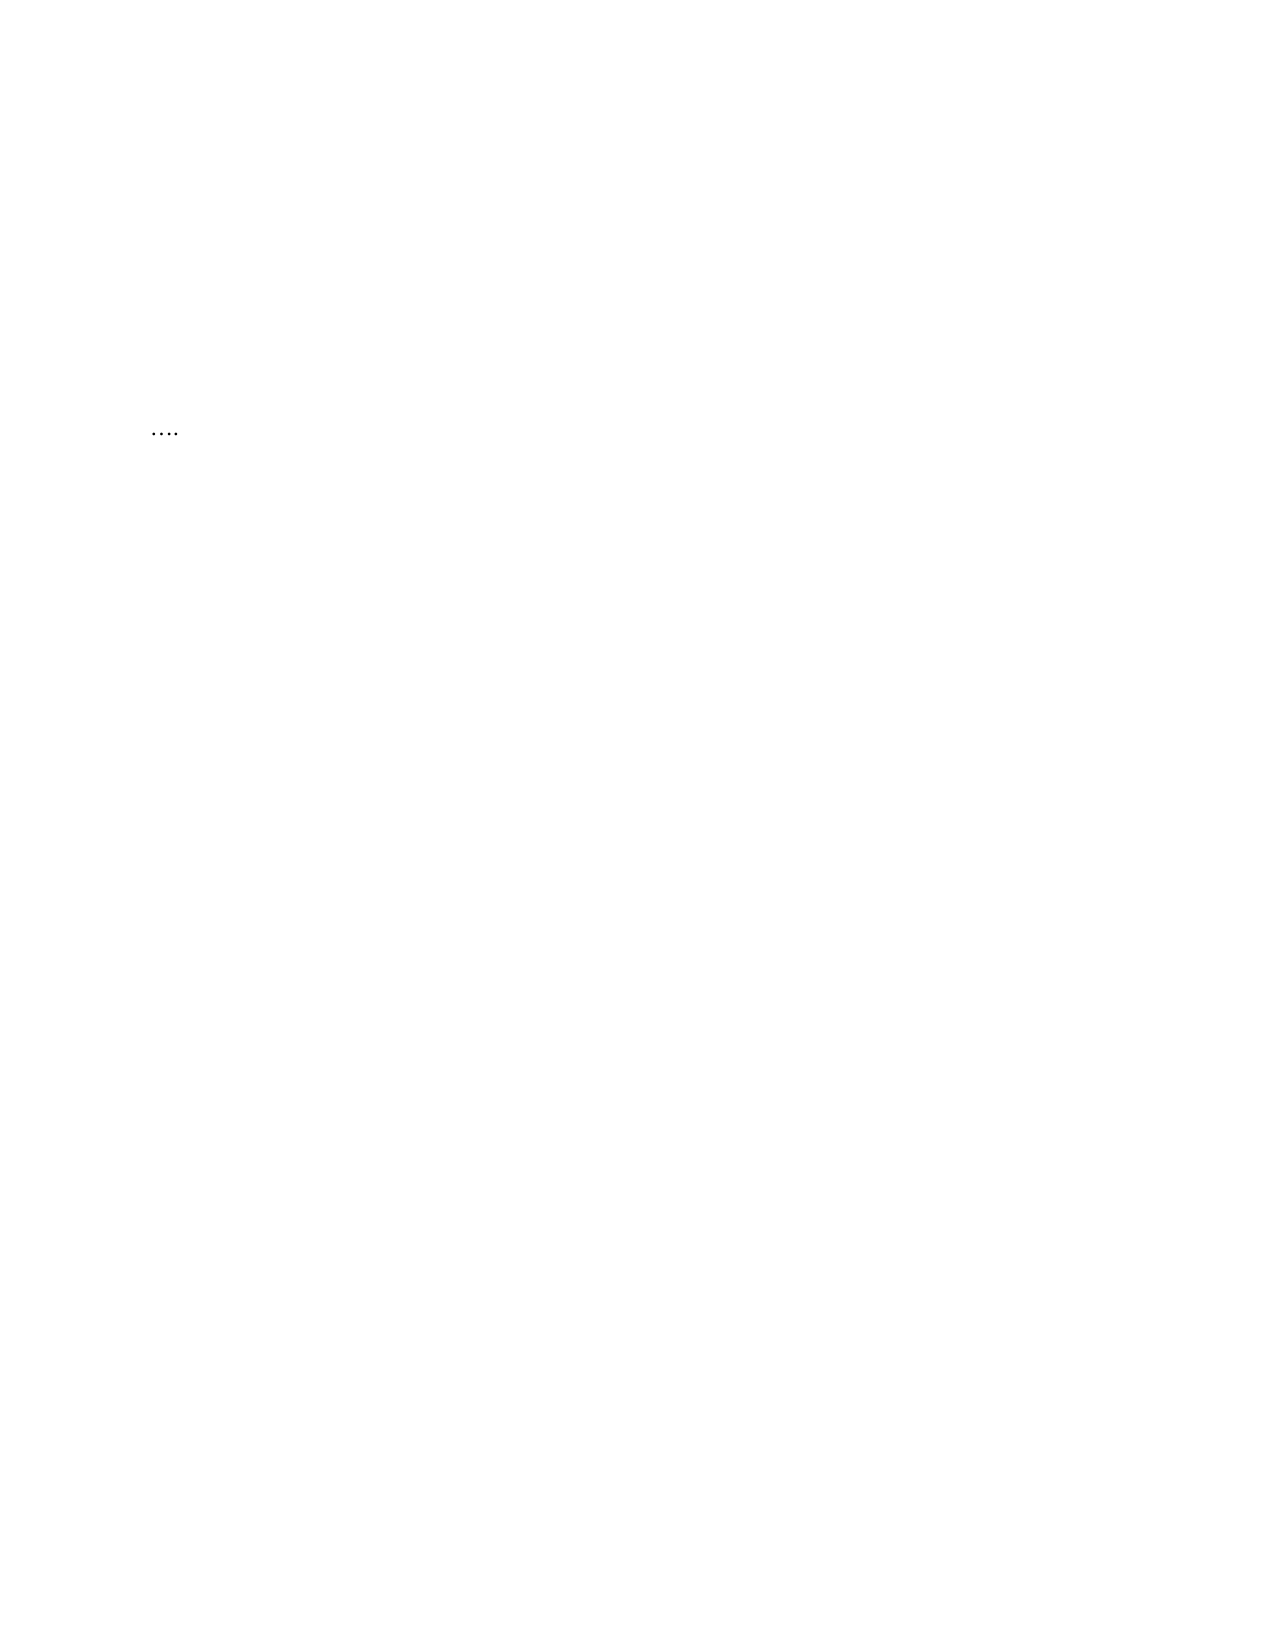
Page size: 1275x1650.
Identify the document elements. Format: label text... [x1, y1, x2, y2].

text …. [150, 414, 1125, 441]
